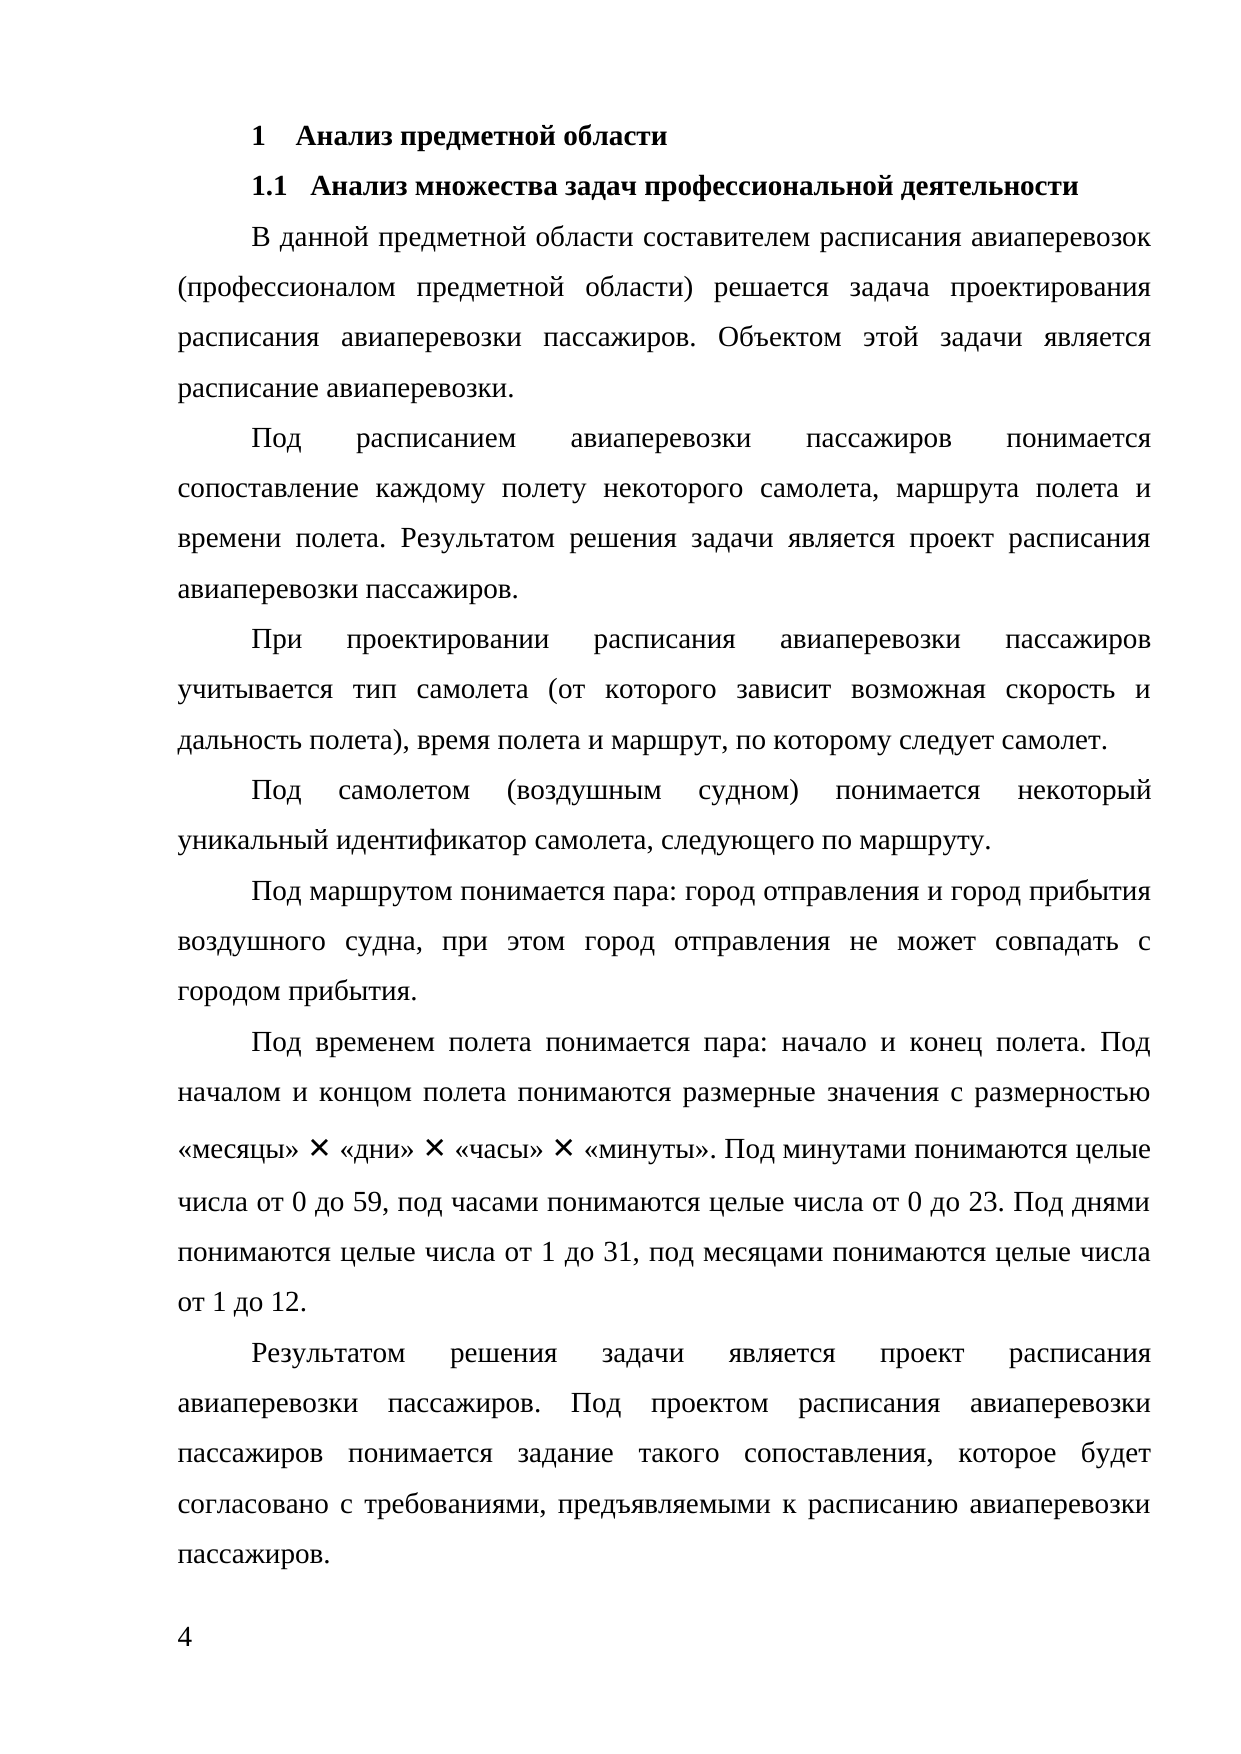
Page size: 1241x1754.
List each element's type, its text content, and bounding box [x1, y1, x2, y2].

text При проектировании расписания авиаперевозки пассажиров учитывается тип самолета (от которого зависит возможная скорость и дальность полета), время полета и маршрут, по которому следует самолет. [177, 621, 1152, 755]
text Под самолетом (воздушным судном) понимается некоторый уникальный идентификатор самолета, следующего по маршруту. [177, 772, 1152, 856]
text Под временем полета понимается пара: начало и конец полета. Под началом и концом полета понимаются размерные значения с размерностью «месяцы» ✕ «дни» ✕ «часы» ✕ «минуты». Под минутами понимаются целые числа от 0 до 59, под часами понимаются целые числа от 0 до 23. Под днями понимаются целые числа от 1 до 31, под месяцами понимаются целые числа от 1 до 12. [177, 1024, 1152, 1318]
subtitle Анализ предметной области [177, 118, 1152, 152]
text Результатом решения задачи является проект расписания авиаперевозки пассажиров. Под проектом расписания авиаперевозки пассажиров понимается задание такого сопоставления, которое будет согласовано с требованиями, предъявляемыми к расписанию авиаперевозки пассажиров. [177, 1335, 1152, 1569]
text Под расписанием авиаперевозки пассажиров понимается сопоставление каждому полету некоторого самолета, маршрута полета и времени полета. Результатом решения задачи является проект расписания авиаперевозки пассажиров. [177, 420, 1152, 604]
subtitle Анализ множества задач профессиональной деятельности [177, 168, 1152, 202]
text В данной предметной области составителем расписания авиаперевозок (профессионалом предметной области) решается задача проектирования расписания авиаперевозки пассажиров. Объектом этой задачи является расписание авиаперевозки. [177, 219, 1152, 403]
text Под маршрутом понимается пара: город отправления и город прибытия воздушного судна, при этом город отправления не может совпадать с городом прибытия. [177, 873, 1152, 1007]
